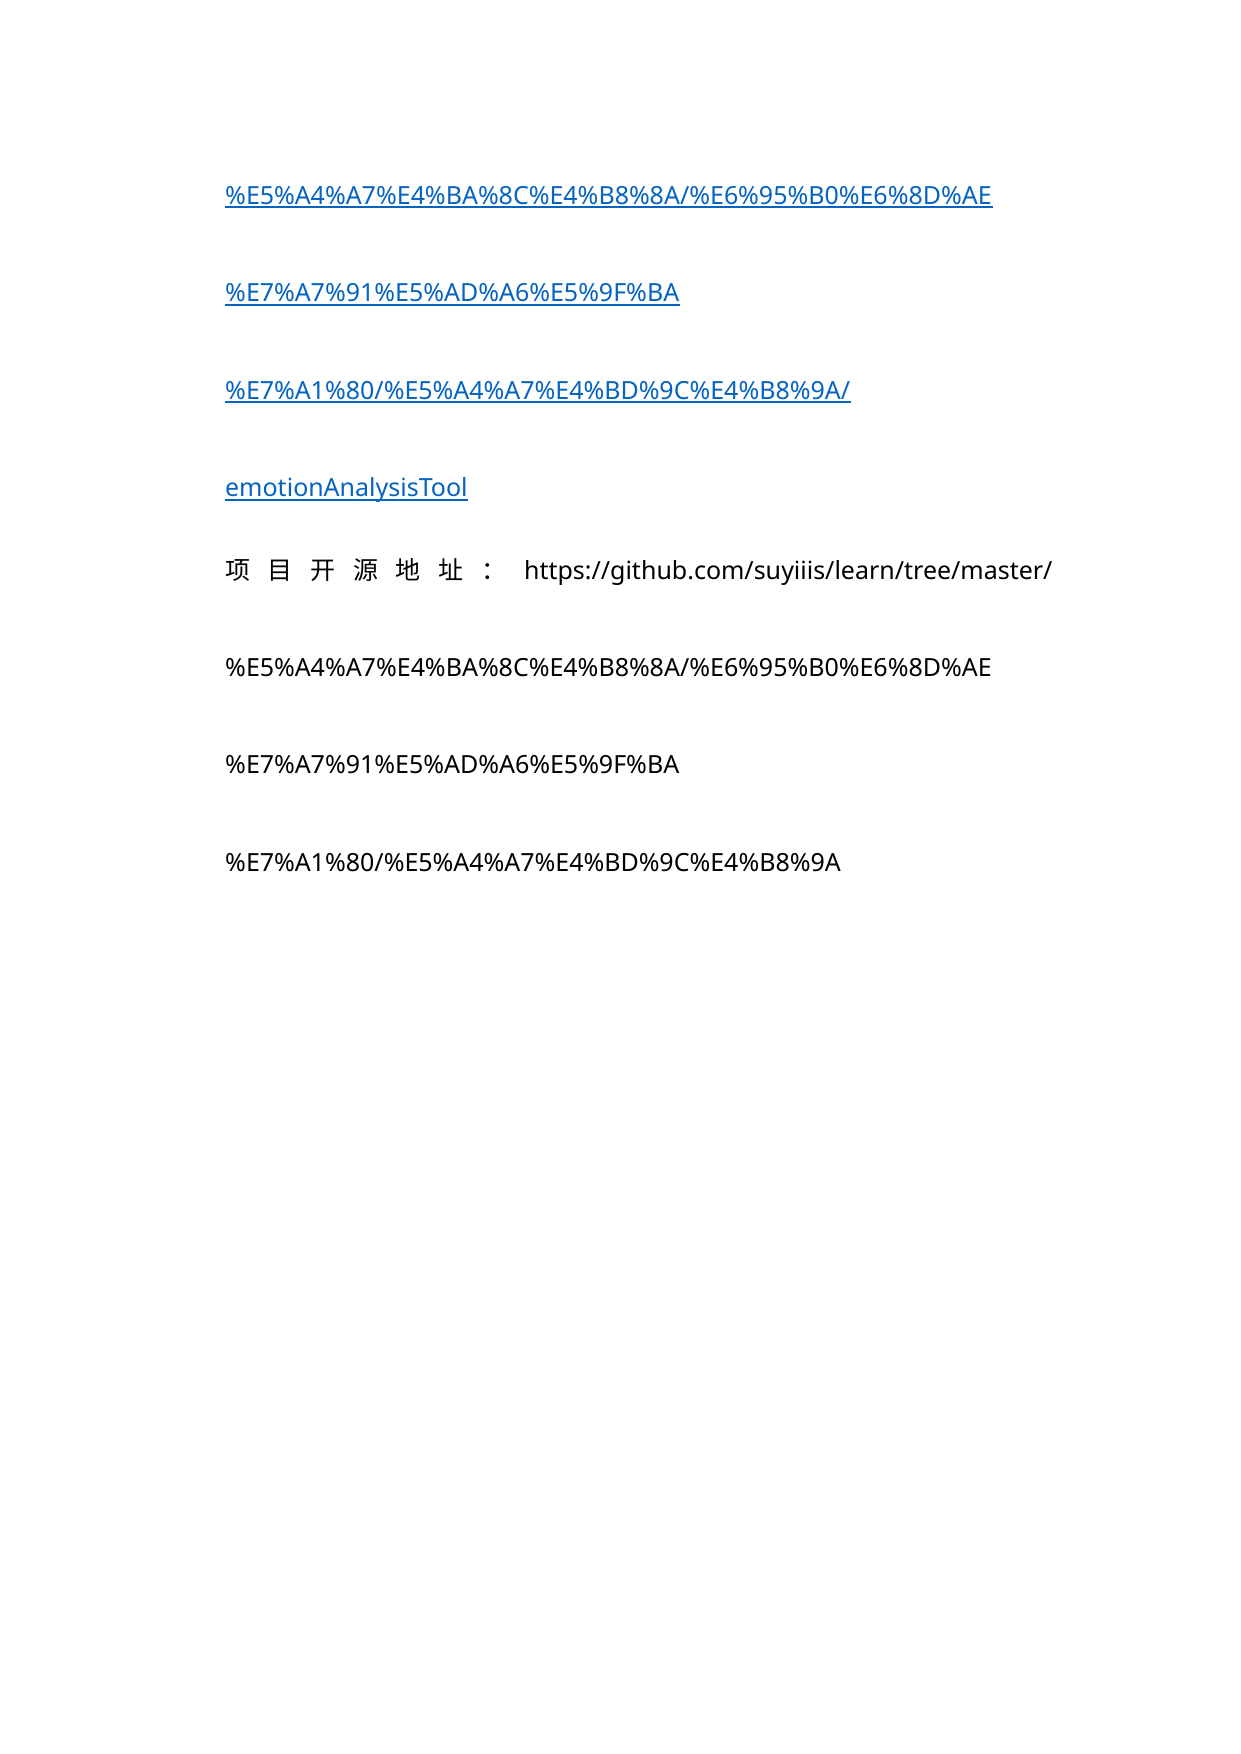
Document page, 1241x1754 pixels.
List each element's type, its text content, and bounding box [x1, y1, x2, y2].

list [225, 162, 1053, 519]
list 项目开源地址：https://github.com/suyiiis/learn/tree/master/%E5%A4%A7%E4%BA%8C%E4%B8%8A/%E6%95%B0%E6%8D%AE%E7%A7%91%E5%AD%A6%E5%9F%BA%E7%A1%80/%E5%A4%A7%E4%BD%9C%E4%B8%9A [225, 536, 1053, 894]
